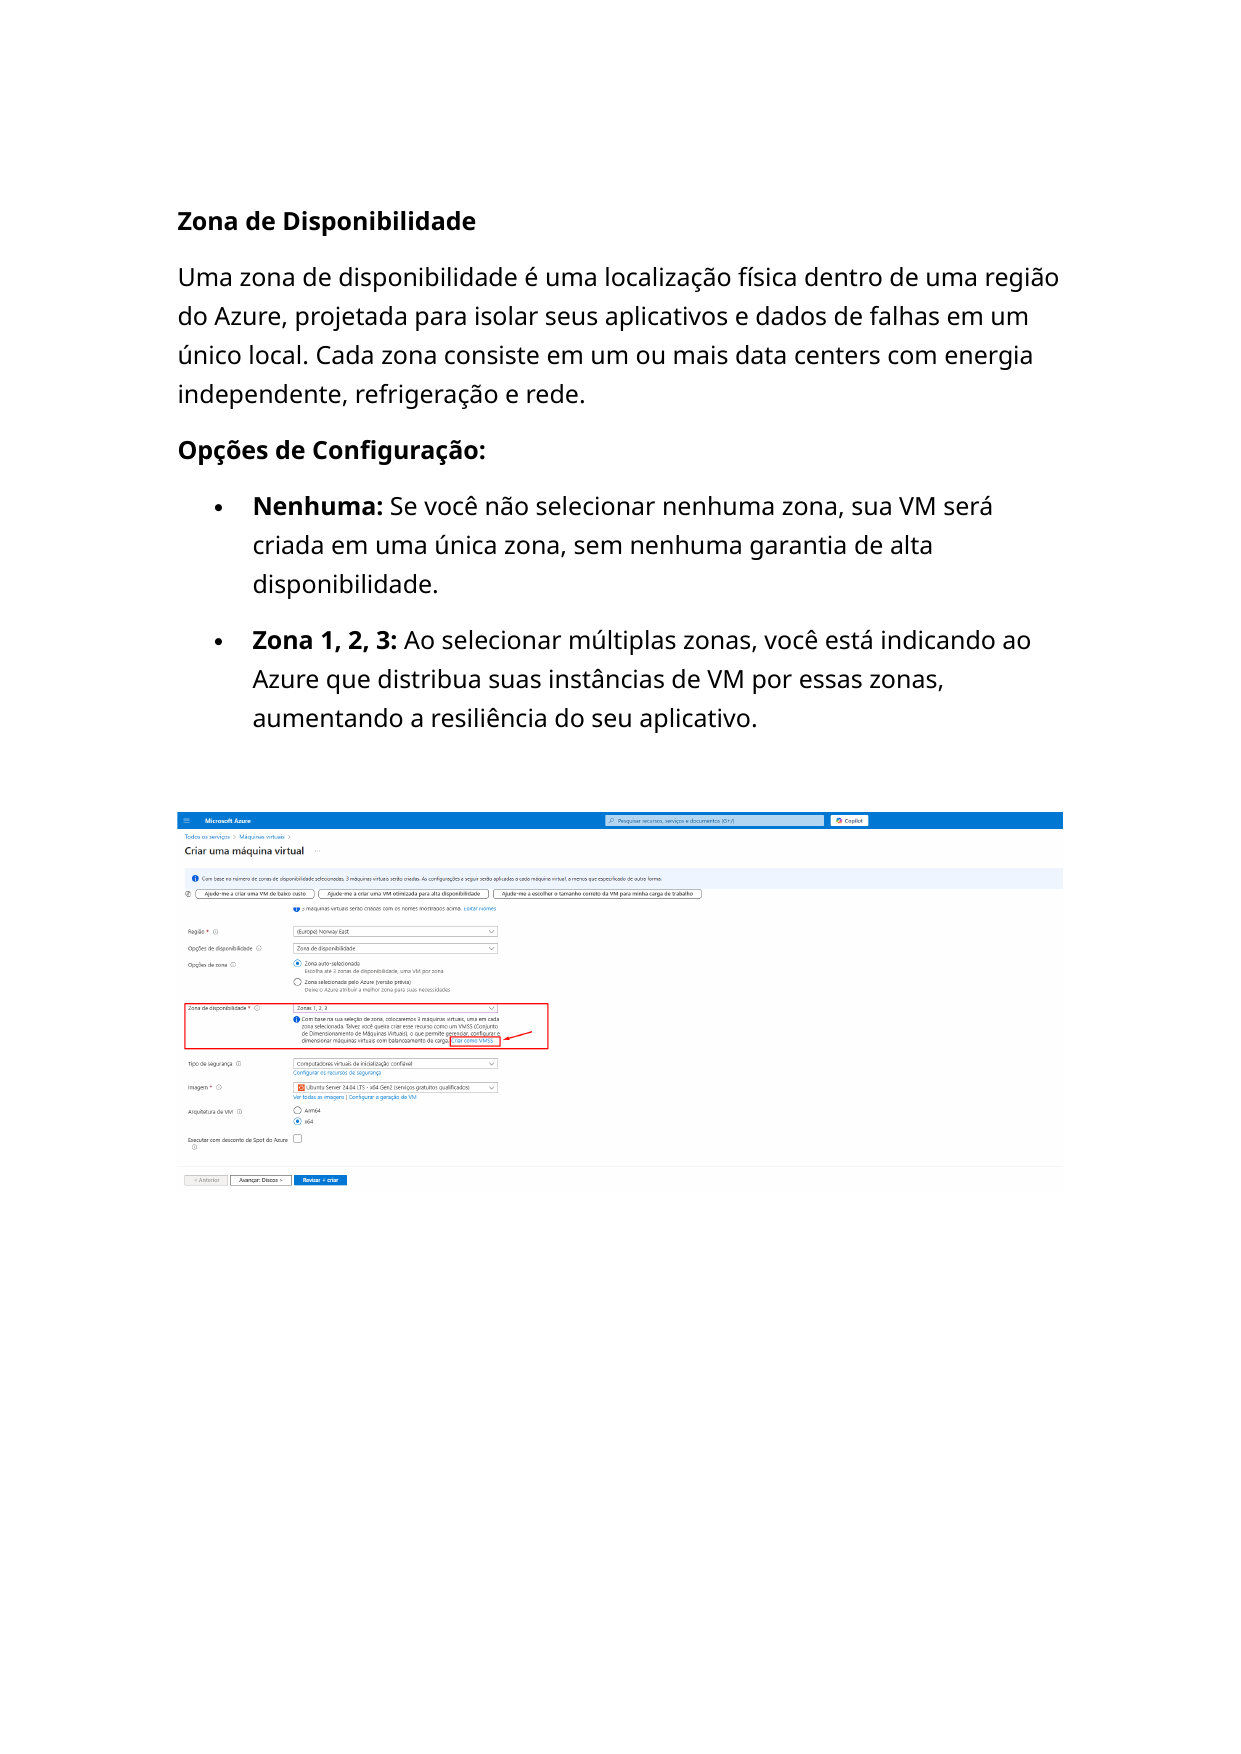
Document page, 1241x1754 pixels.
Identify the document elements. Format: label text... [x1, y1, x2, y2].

list Zona 1, 2, 3: Ao selecionar múltiplas zonas, você está indicando ao Azure que distribua suas instâncias de VM por essas zonas, aumentando a resiliência do seu aplicativo. [215, 623, 1063, 735]
text Zona de Disponibilidade [177, 203, 1063, 237]
text Opções de Configuração: [177, 433, 1063, 467]
text Uma zona de disponibilidade é uma localização física dentro de uma região do Azure, projetada para isolar seus aplicativos e dados de falhas em um único local. Cada zona consiste em um ou mais data centers com energia independente, refrigeração e rede. [177, 259, 1063, 411]
picture [177, 812, 1063, 1191]
list Nenhuma: Se você não selecionar nenhuma zona, sua VM será criada em uma única zona, sem nenhuma garantia de alta disponibilidade. [215, 488, 1063, 601]
